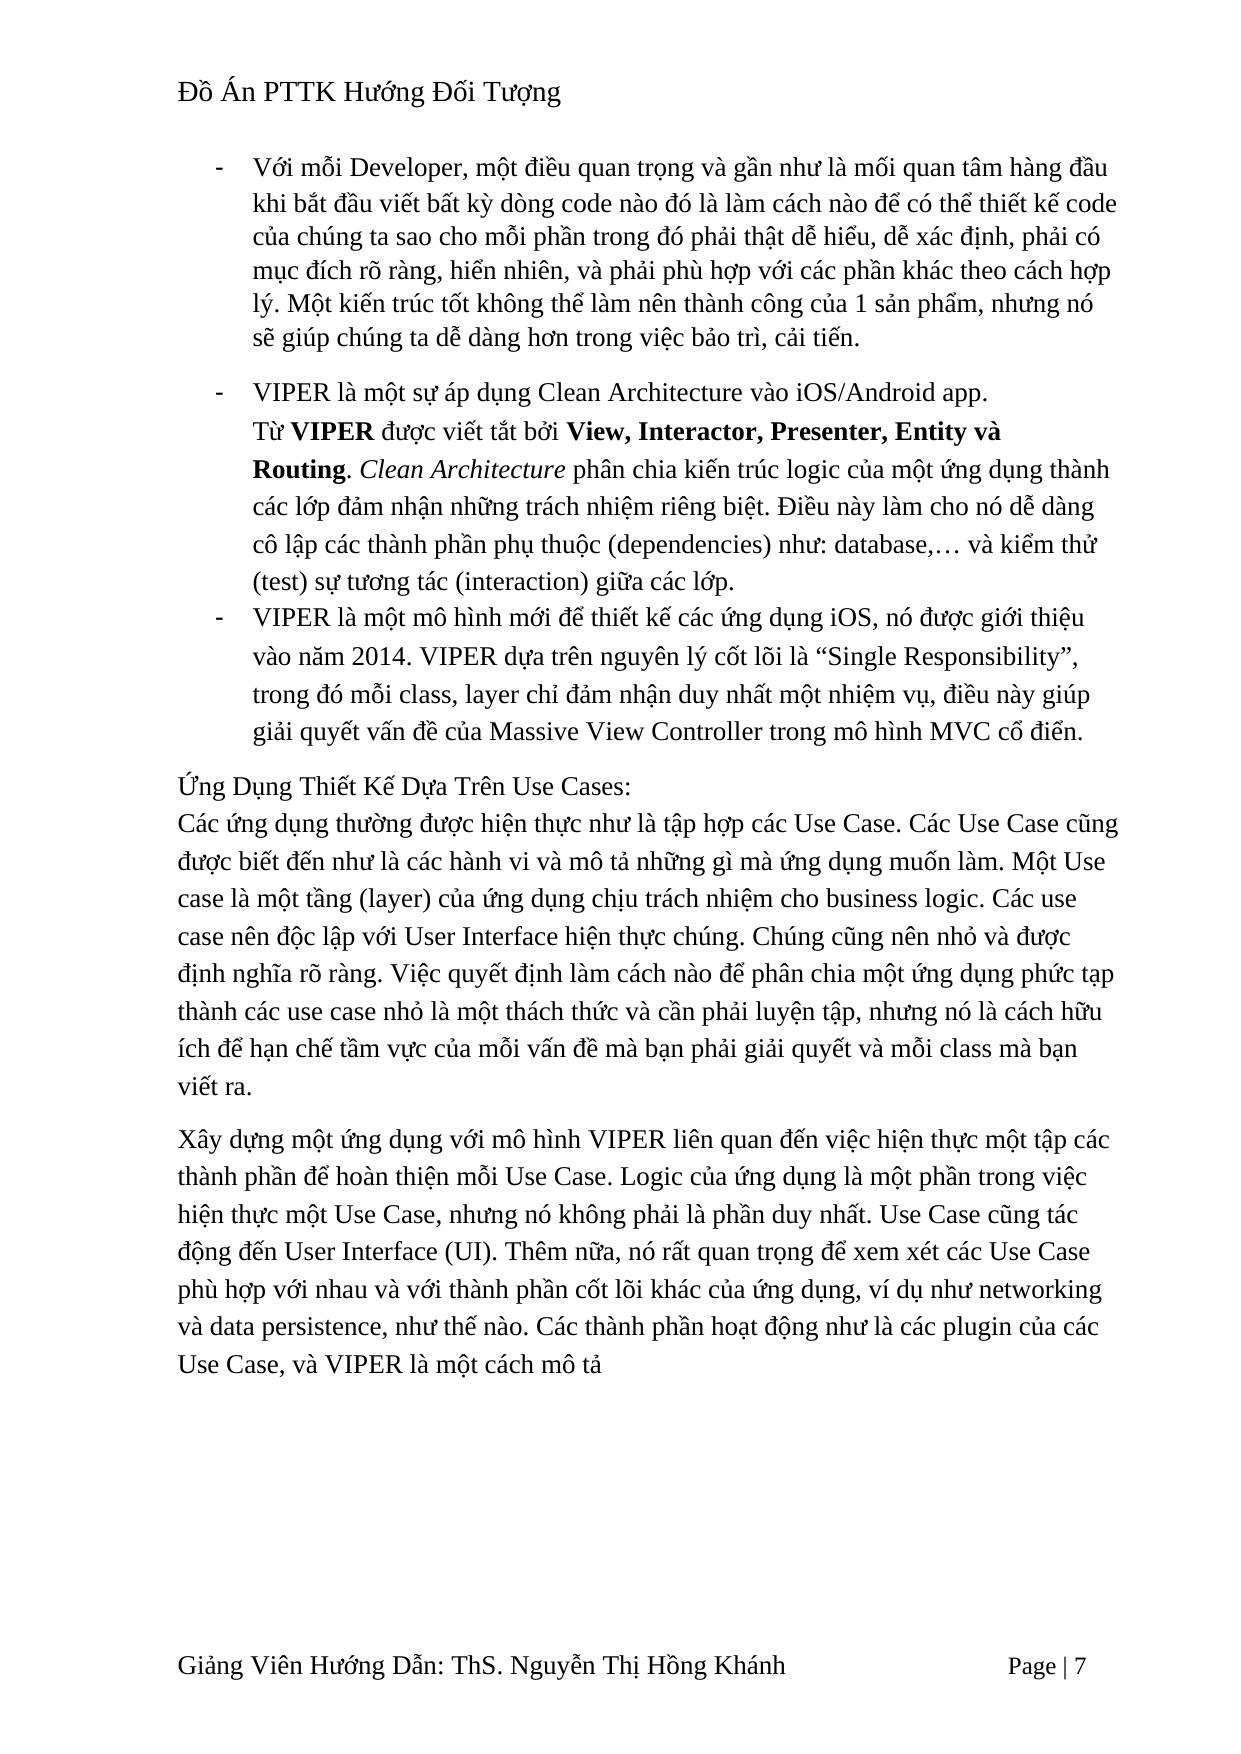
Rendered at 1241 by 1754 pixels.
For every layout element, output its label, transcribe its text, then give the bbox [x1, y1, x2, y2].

subtitle Ứng Dụng Thiết Kế Dựa Trên Use Cases: [177, 762, 1122, 801]
text Xây dựng một ứng dụng với mô hình VIPER liên quan đến việc hiện thực một tập các thành phần để hoàn thiện mỗi Use Case. Logic của ứng dụng là một phần trong việc hiện thực một Use Case, nhưng nó không phải là phần duy nhất. Use Case cũng tác động đến User Interface (UI). Thêm nữa, nó rất quan trọng để xem xét các Use Case phù hợp với nhau và với thành phần cốt lõi khác của ứng dụng, ví dụ như networking và data persistence, như thế nào. Các thành phần hoạt động như là các plugin của các Use Case, và VIPER là một cách mô tả [177, 1117, 1122, 1379]
list VIPER là một sự áp dụng Clean Architecture vào iOS/Android app. Từ VIPER được viết tắt bởi View, Interactor, Presenter, Entity và Routing. Clean Architecture phân chia kiến trúc logic của một ứng dụng thành các lớp đảm nhận những trách nhiệm riêng biệt. Điều này làm cho nó dễ dàng cô lập các thành phần phụ thuộc (dependencies) như: database,… và kiểm thử (test) sự tương tác (interaction) giữa các lớp. [215, 371, 1122, 596]
text Các ứng dụng thường được hiện thực như là tập hợp các Use Case. Các Use Case cũng được biết đến như là các hành vi và mô tả những gì mà ứng dụng muốn làm. Một Use case là một tầng (layer) của ứng dụng chịu trách nhiệm cho business logic. Các use case nên độc lập với User Interface hiện thực chúng. Chúng cũng nên nhỏ và được định nghĩa rõ ràng. Việc quyết định làm cách nào để phân chia một ứng dụng phức tạp thành các use case nhỏ là một thách thức và cần phải luyện tập, nhưng nó là cách hữu ích để hạn chế tầm vực của mỗi vấn đề mà bạn phải giải quyết và mỗi class mà bạn viết ra. [177, 801, 1122, 1101]
list VIPER là một mô hình mới để thiết kế các ứng dụng iOS, nó được giới thiệu vào năm 2014. VIPER dựa trên nguyên lý cốt lõi là “Single Responsibility”, trong đó mỗi class, layer chỉ đảm nhận duy nhất một nhiệm vụ, điều này giúp giải quyết vấn đề của Massive View Controller trong mô hình MVC cổ điển. [215, 596, 1122, 746]
list Với mỗi Developer, một điều quan trọng và gần như là mối quan tâm hàng đầu khi bắt đầu viết bất kỳ dòng code nào đó là làm cách nào để có thể thiết kế code của chúng ta sao cho mỗi phần trong đó phải thật dễ hiểu, dễ xác định, phải có mục đích rõ ràng, hiển nhiên, và phải phù hợp với các phần khác theo cách hợp lý. Một kiến trúc tốt không thể làm nên thành công của 1 sản phẩm, nhưng nó sẽ giúp chúng ta dễ dàng hơn trong việc bảo trì, cải tiến. [215, 148, 1122, 352]
